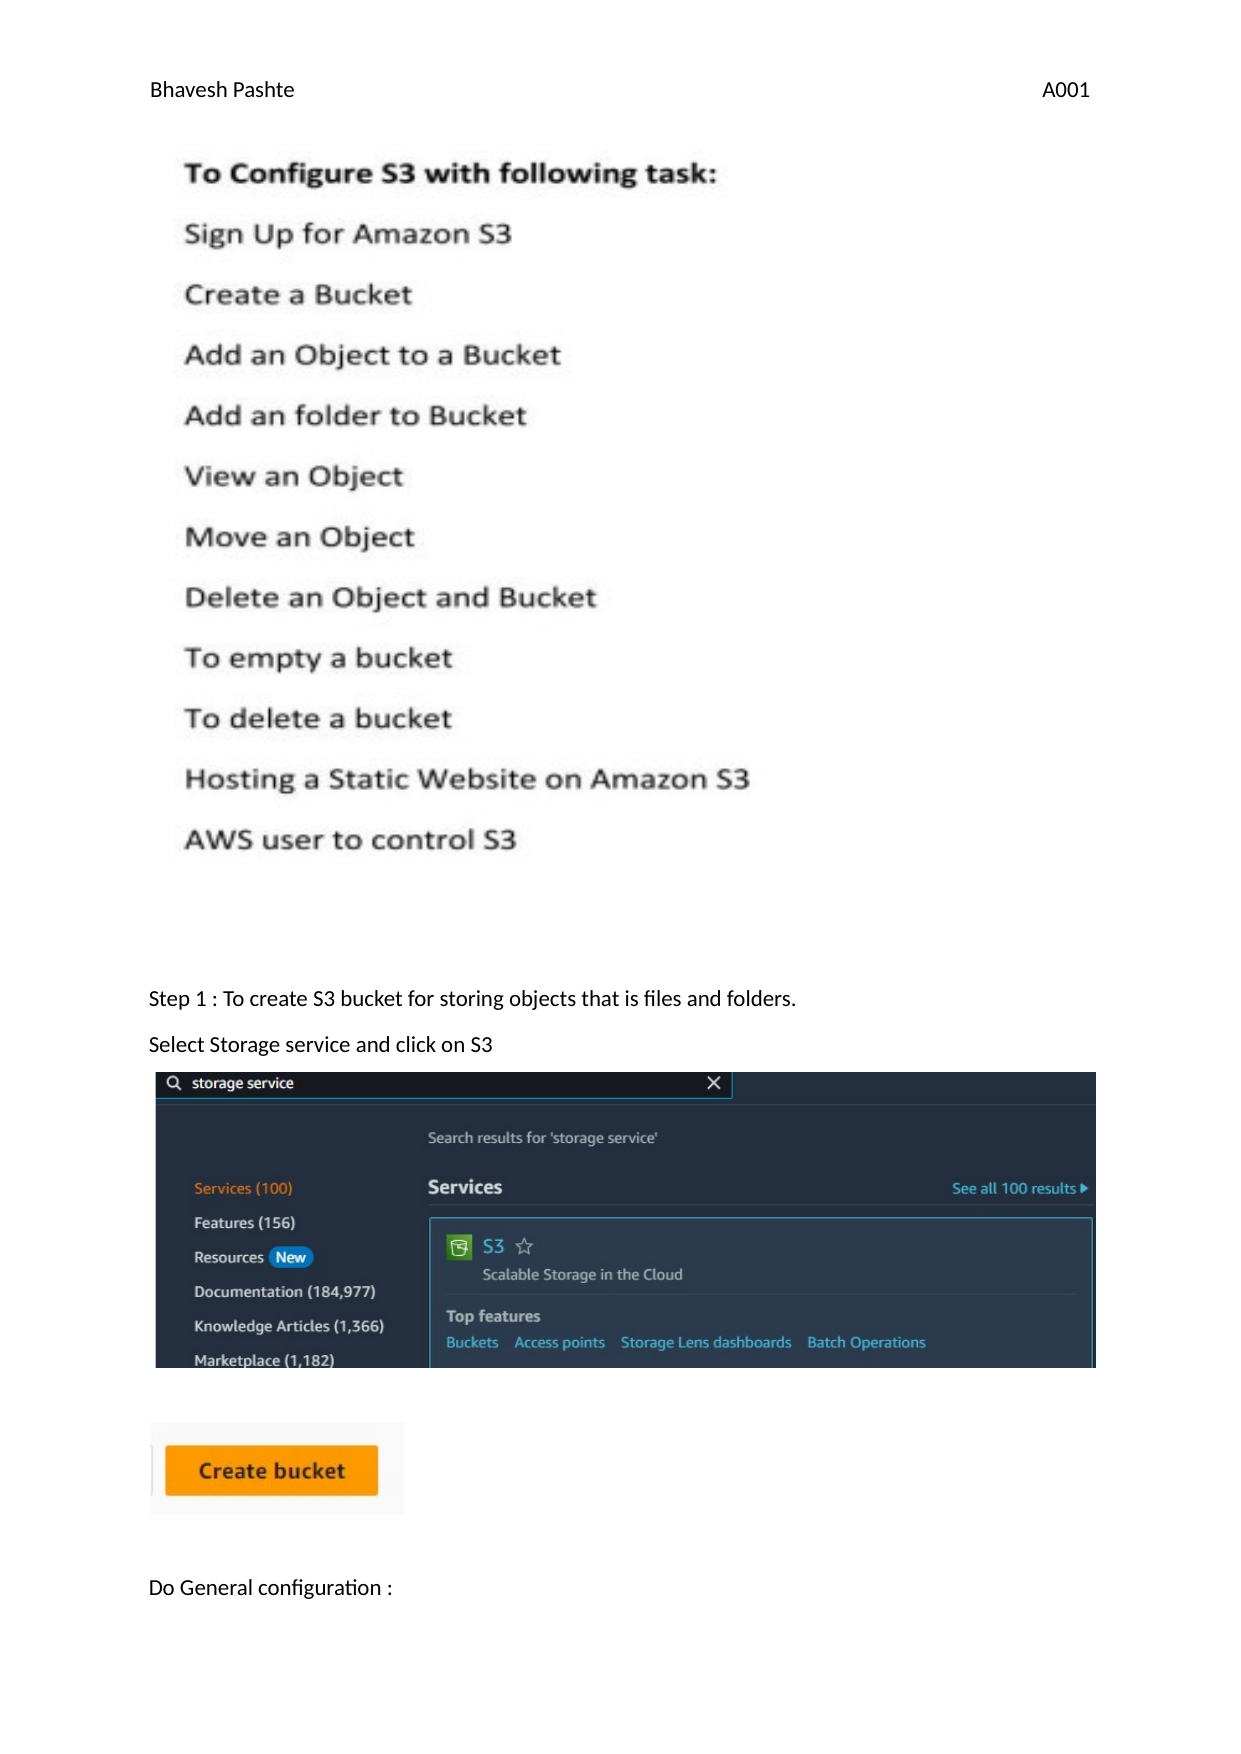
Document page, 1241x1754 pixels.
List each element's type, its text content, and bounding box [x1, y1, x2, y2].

picture [150, 1422, 405, 1515]
text Step 1 : To create S3 bucket for storing objects that is files and folders. [148, 984, 1091, 1012]
picture [155, 150, 988, 895]
text Do General configuration : [148, 1573, 1091, 1601]
text Select Storage service and click on S3 [148, 1031, 1091, 1059]
picture [155, 1072, 1096, 1368]
